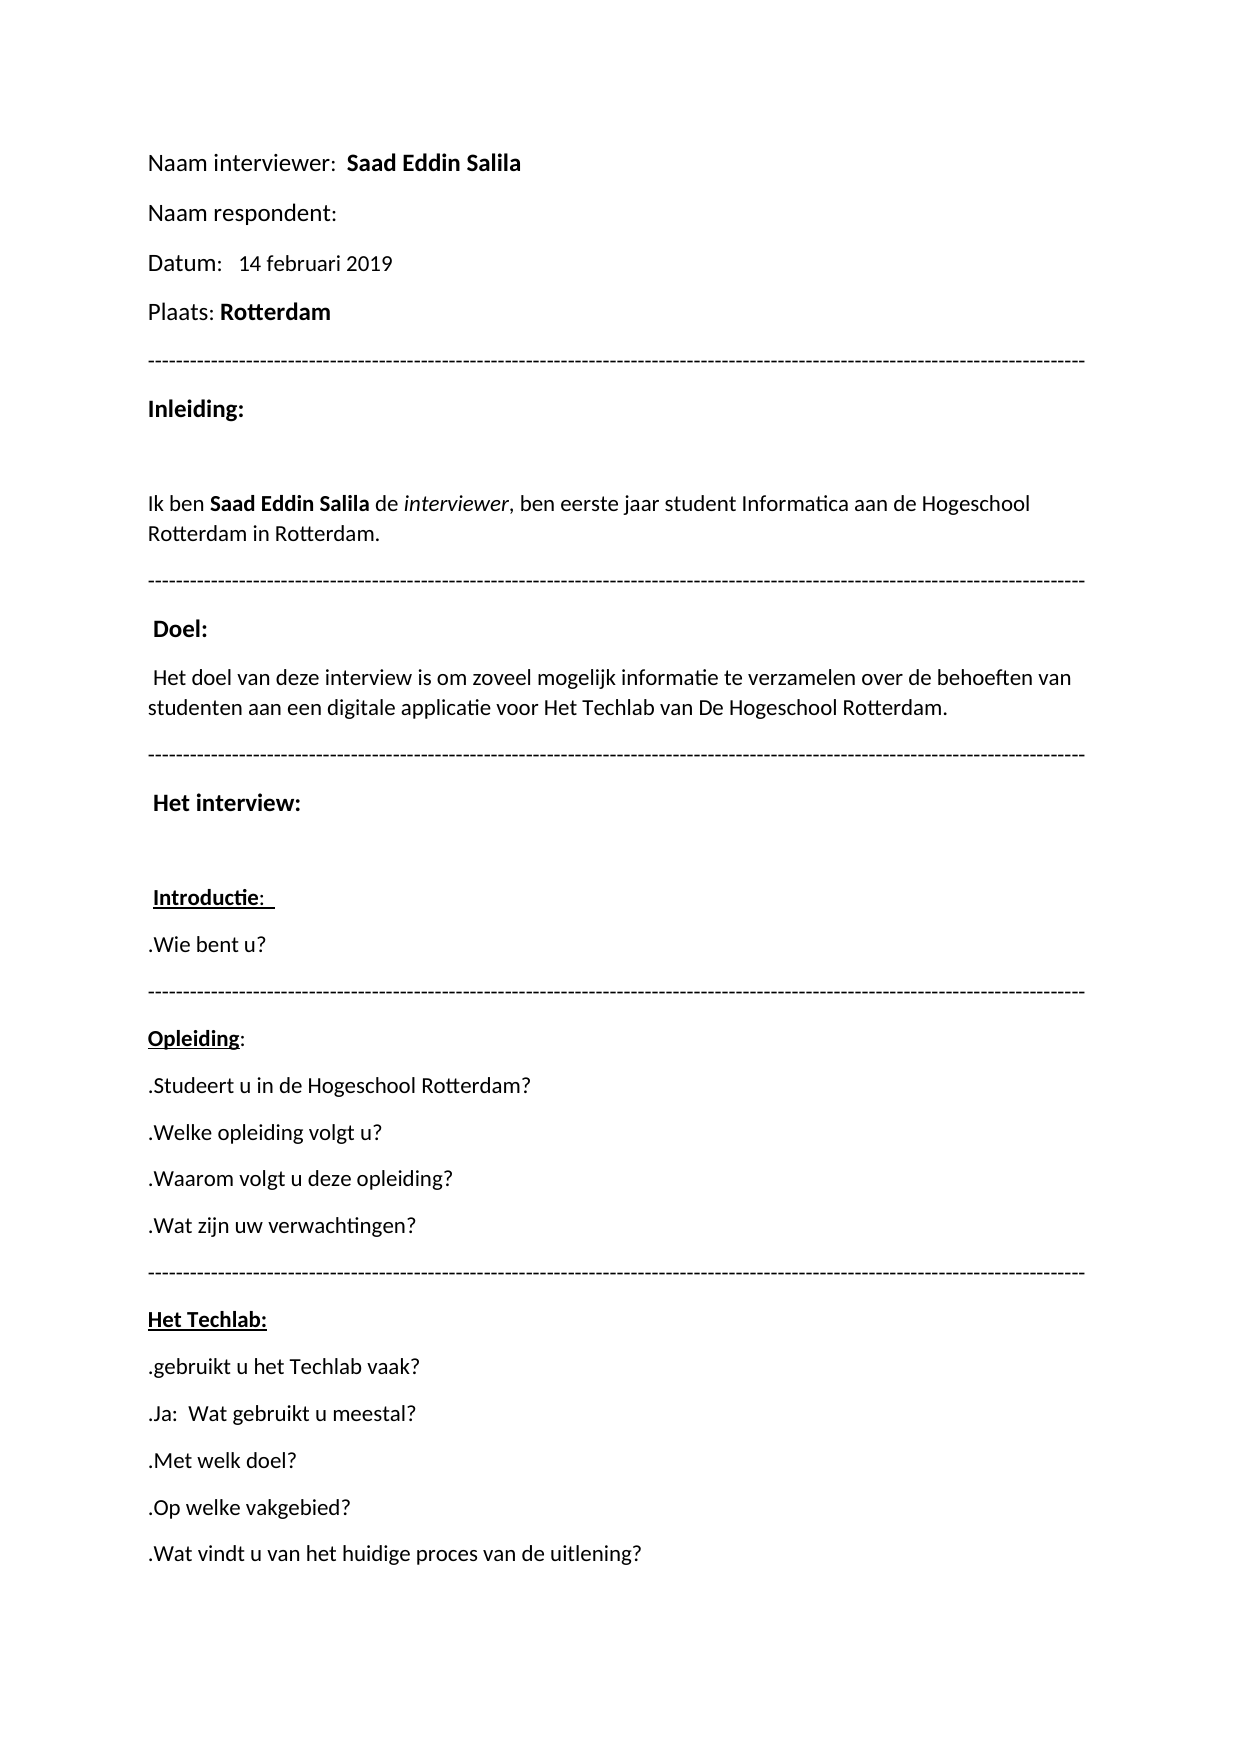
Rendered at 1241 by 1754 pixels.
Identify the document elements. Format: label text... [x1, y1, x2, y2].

text .Wie bent u? [148, 930, 1093, 958]
text Inleiding: [148, 393, 1093, 423]
text Ik ben Saad Eddin Salila de interviewer, ben eerste jaar student Informatica aan de Hogeschool Rotterdam in Rotterdam. [148, 489, 1093, 547]
text .Op welke vakgebied? [148, 1493, 1093, 1521]
text -------------------------------------------------------------------------------------------------------------------------------------- [148, 566, 1093, 594]
text Plaats: Rotterdam [148, 296, 1093, 327]
text Doel: [148, 613, 1093, 644]
text Naam respondent: [148, 197, 1093, 228]
text Het interview: [148, 787, 1093, 817]
text -------------------------------------------------------------------------------------------------------------------------------------- [148, 740, 1093, 768]
text .Wat zijn uw verwachtingen? [148, 1211, 1093, 1239]
text -------------------------------------------------------------------------------------------------------------------------------------- [148, 1258, 1093, 1286]
text Introductie: [148, 883, 1093, 911]
text Opleiding: [148, 1024, 1093, 1052]
text .gebruikt u het Techlab vaak? [148, 1352, 1093, 1380]
text .Met welk doel? [148, 1446, 1093, 1474]
text .Welke opleiding volgt u? [148, 1118, 1093, 1146]
text .Ja: Wat gebruikt u meestal? [148, 1399, 1093, 1427]
text -------------------------------------------------------------------------------------------------------------------------------------- [148, 977, 1093, 1005]
text -------------------------------------------------------------------------------------------------------------------------------------- [148, 346, 1093, 374]
text .Waarom volgt u deze opleiding? [148, 1164, 1093, 1192]
text Datum: 14 februari 2019 [148, 247, 1093, 277]
text Het Techlab: [148, 1305, 1093, 1333]
text Het doel van deze interview is om zoveel mogelijk informatie te verzamelen over de behoeften van studenten aan een digitale applicatie voor Het Techlab van De Hogeschool Rotterdam. [148, 663, 1093, 721]
text Naam interviewer: Saad Eddin Salila [148, 148, 1093, 178]
text .Studeert u in de Hogeschool Rotterdam? [148, 1071, 1093, 1099]
text .Wat vindt u van het huidige proces van de uitlening? [148, 1539, 1093, 1567]
